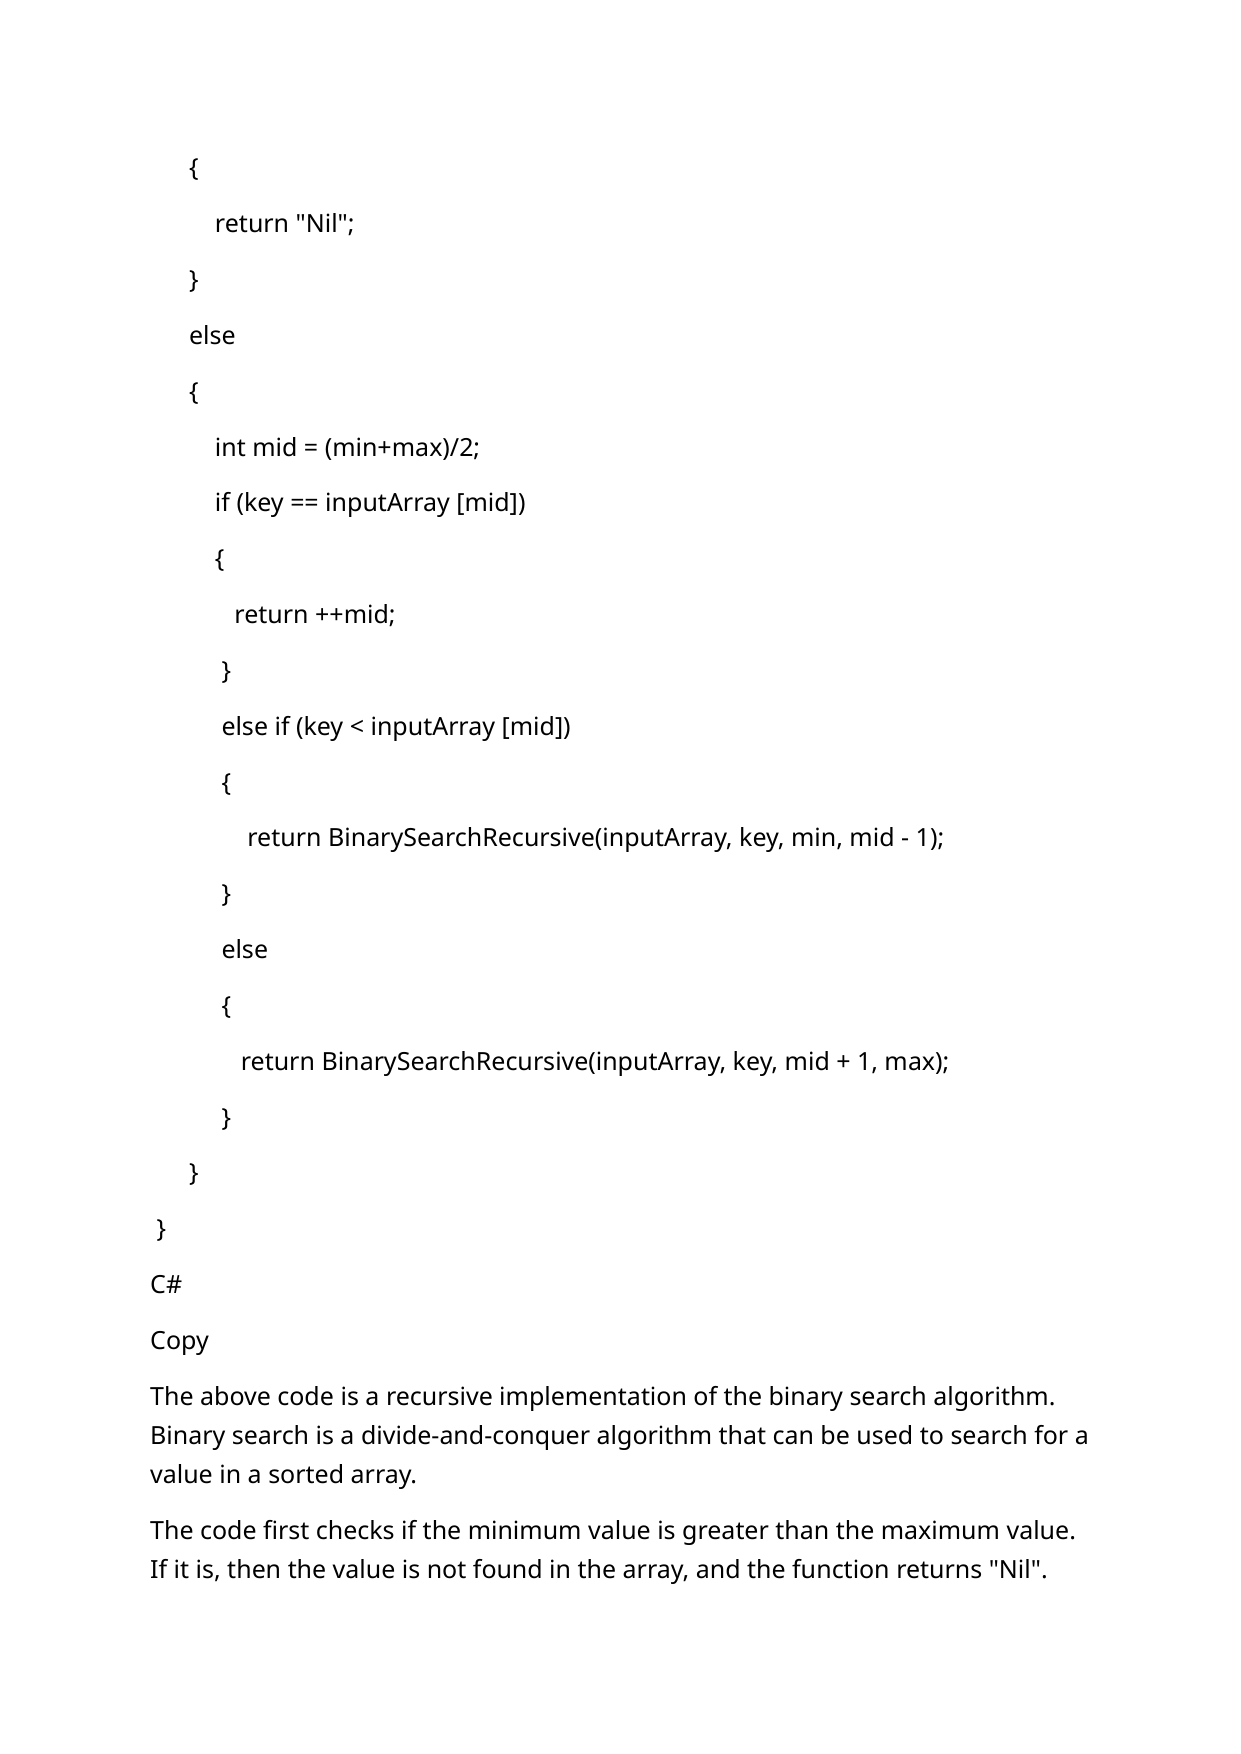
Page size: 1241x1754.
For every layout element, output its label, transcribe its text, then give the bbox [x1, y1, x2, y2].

text return ++mid; [150, 597, 1090, 631]
text { [150, 373, 1090, 407]
text return BinarySearchRecursive(inputArray, key, mid + 1, max); [150, 1043, 1090, 1077]
text } [150, 1211, 1090, 1245]
text } [150, 876, 1090, 910]
text if (key == inputArray [mid]) [150, 485, 1090, 519]
text } [150, 1099, 1090, 1133]
text C# [150, 1267, 1090, 1301]
text } [150, 1155, 1090, 1189]
text { [150, 150, 1090, 184]
text } [150, 262, 1090, 296]
text } [150, 652, 1090, 687]
text Copy [150, 1322, 1090, 1357]
text The above code is a recursive implementation of the binary search algorithm. Binary search is a divide-and-conquer algorithm that can be used to search for a value in a sorted array. [150, 1378, 1090, 1491]
text { [150, 541, 1090, 575]
text return BinarySearchRecursive(inputArray, key, min, mid - 1); [150, 820, 1090, 854]
text { [150, 987, 1090, 1022]
text else if (key < inputArray [mid]) [150, 708, 1090, 742]
text else [150, 317, 1090, 352]
text return "Nil"; [150, 206, 1090, 240]
text int mid = (min+max)/2; [150, 429, 1090, 463]
text { [150, 764, 1090, 798]
text else [150, 932, 1090, 966]
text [150, 1512, 1090, 1586]
